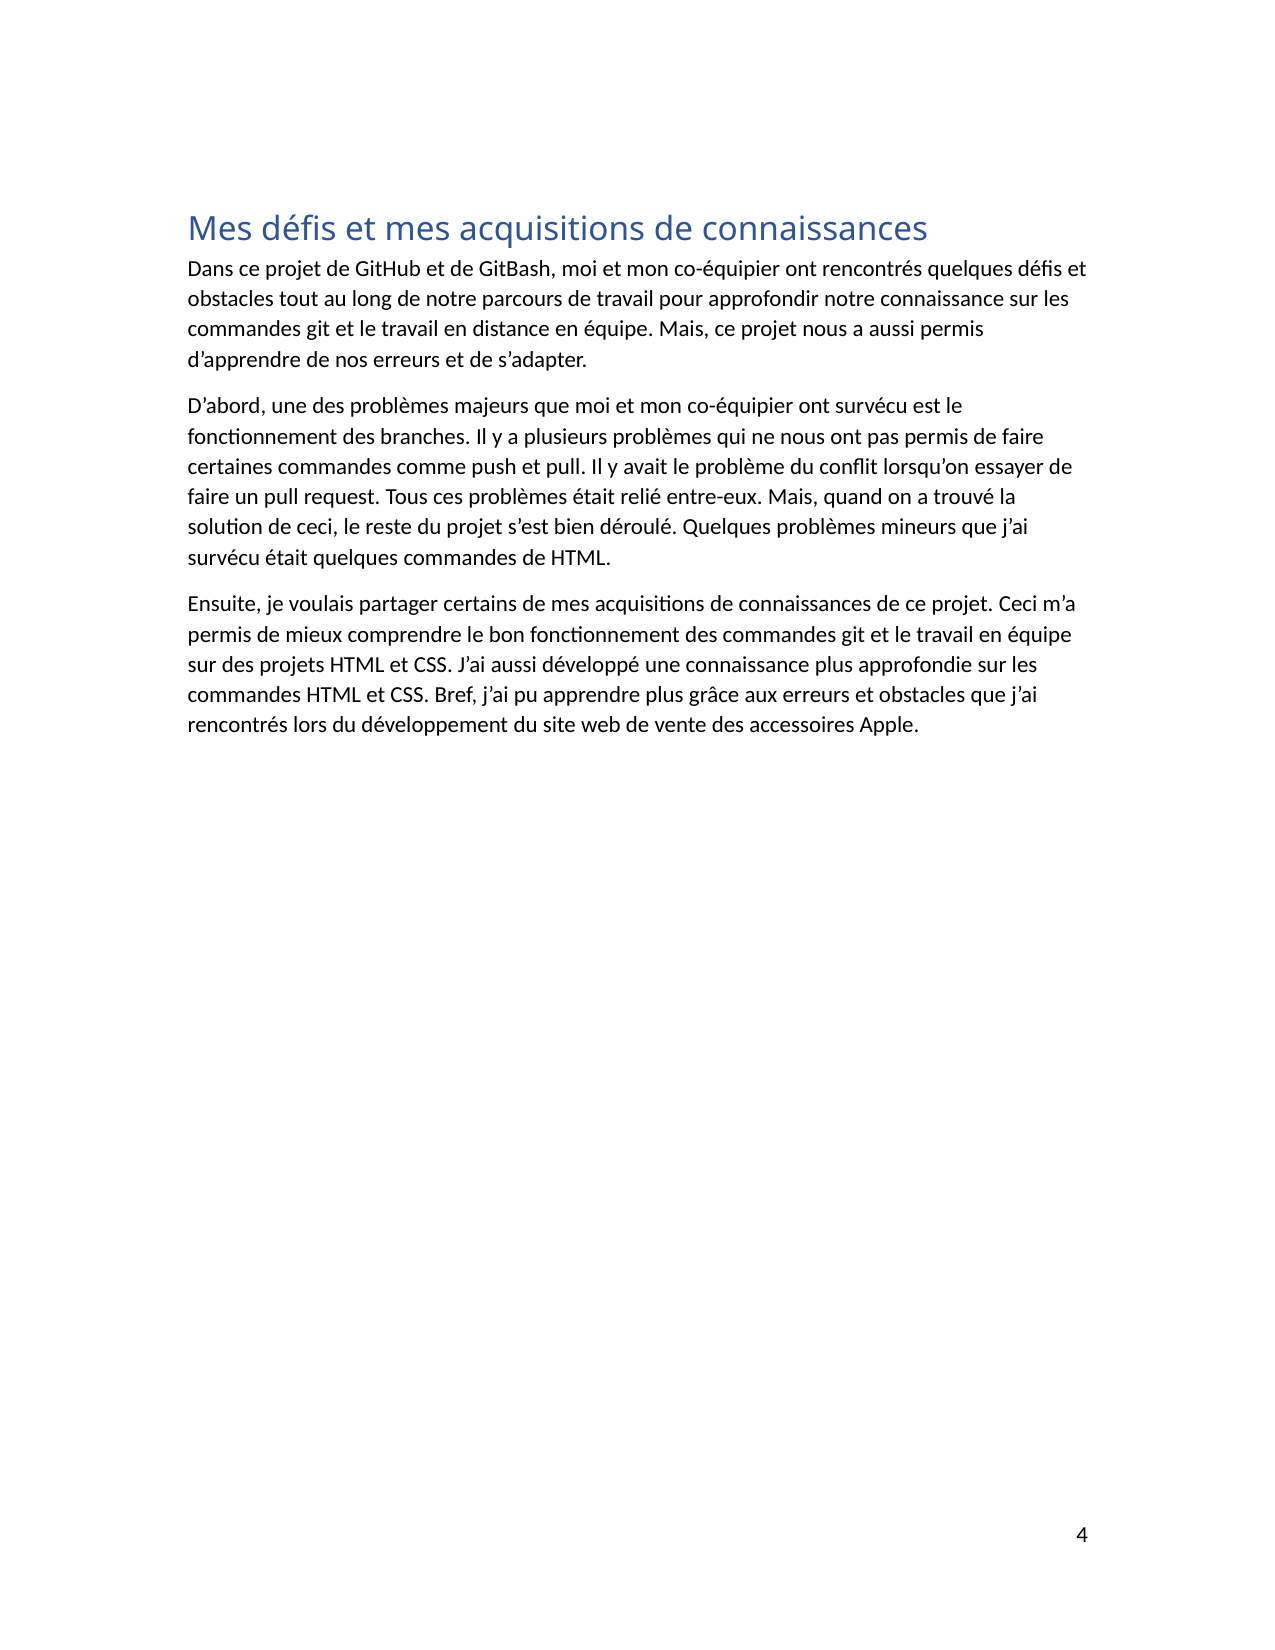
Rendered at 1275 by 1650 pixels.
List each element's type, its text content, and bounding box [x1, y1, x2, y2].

text Dans ce projet de GitHub et de GitBash, moi et mon co-équipier ont rencontrés quelques défis et obstacles tout au long de notre parcours de travail pour approfondir notre connaissance sur les commandes git et le travail en distance en équipe. Mais, ce projet nous a aussi permis d’apprendre de nos erreurs et de s’adapter. [187, 254, 1087, 373]
text D’abord, une des problèmes majeurs que moi et mon co-équipier ont survécu est le fonctionnement des branches. Il y a plusieurs problèmes qui ne nous ont pas permis de faire certaines commandes comme push et pull. Il y avait le problème du conflit lorsqu’on essayer de faire un pull request. Tous ces problèmes était relié entre-eux. Mais, quand on a trouvé la solution de ceci, le reste du projet s’est bien déroulé. Quelques problèmes mineurs que j’ai survécu était quelques commandes de HTML. [187, 392, 1087, 571]
text Ensuite, je voulais partager certains de mes acquisitions de connaissances de ce projet. Ceci m’a permis de mieux comprendre le bon fonctionnement des commandes git et le travail en équipe sur des projets HTML et CSS. J’ai aussi développé une connaissance plus approfondie sur les commandes HTML et CSS. Bref, j’ai pu apprendre plus grâce aux erreurs et obstacles que j’ai rencontrés lors du développement du site web de vente des accessoires Apple. [187, 589, 1087, 738]
subtitle Mes défis et mes acquisitions de connaissances [187, 205, 1087, 251]
